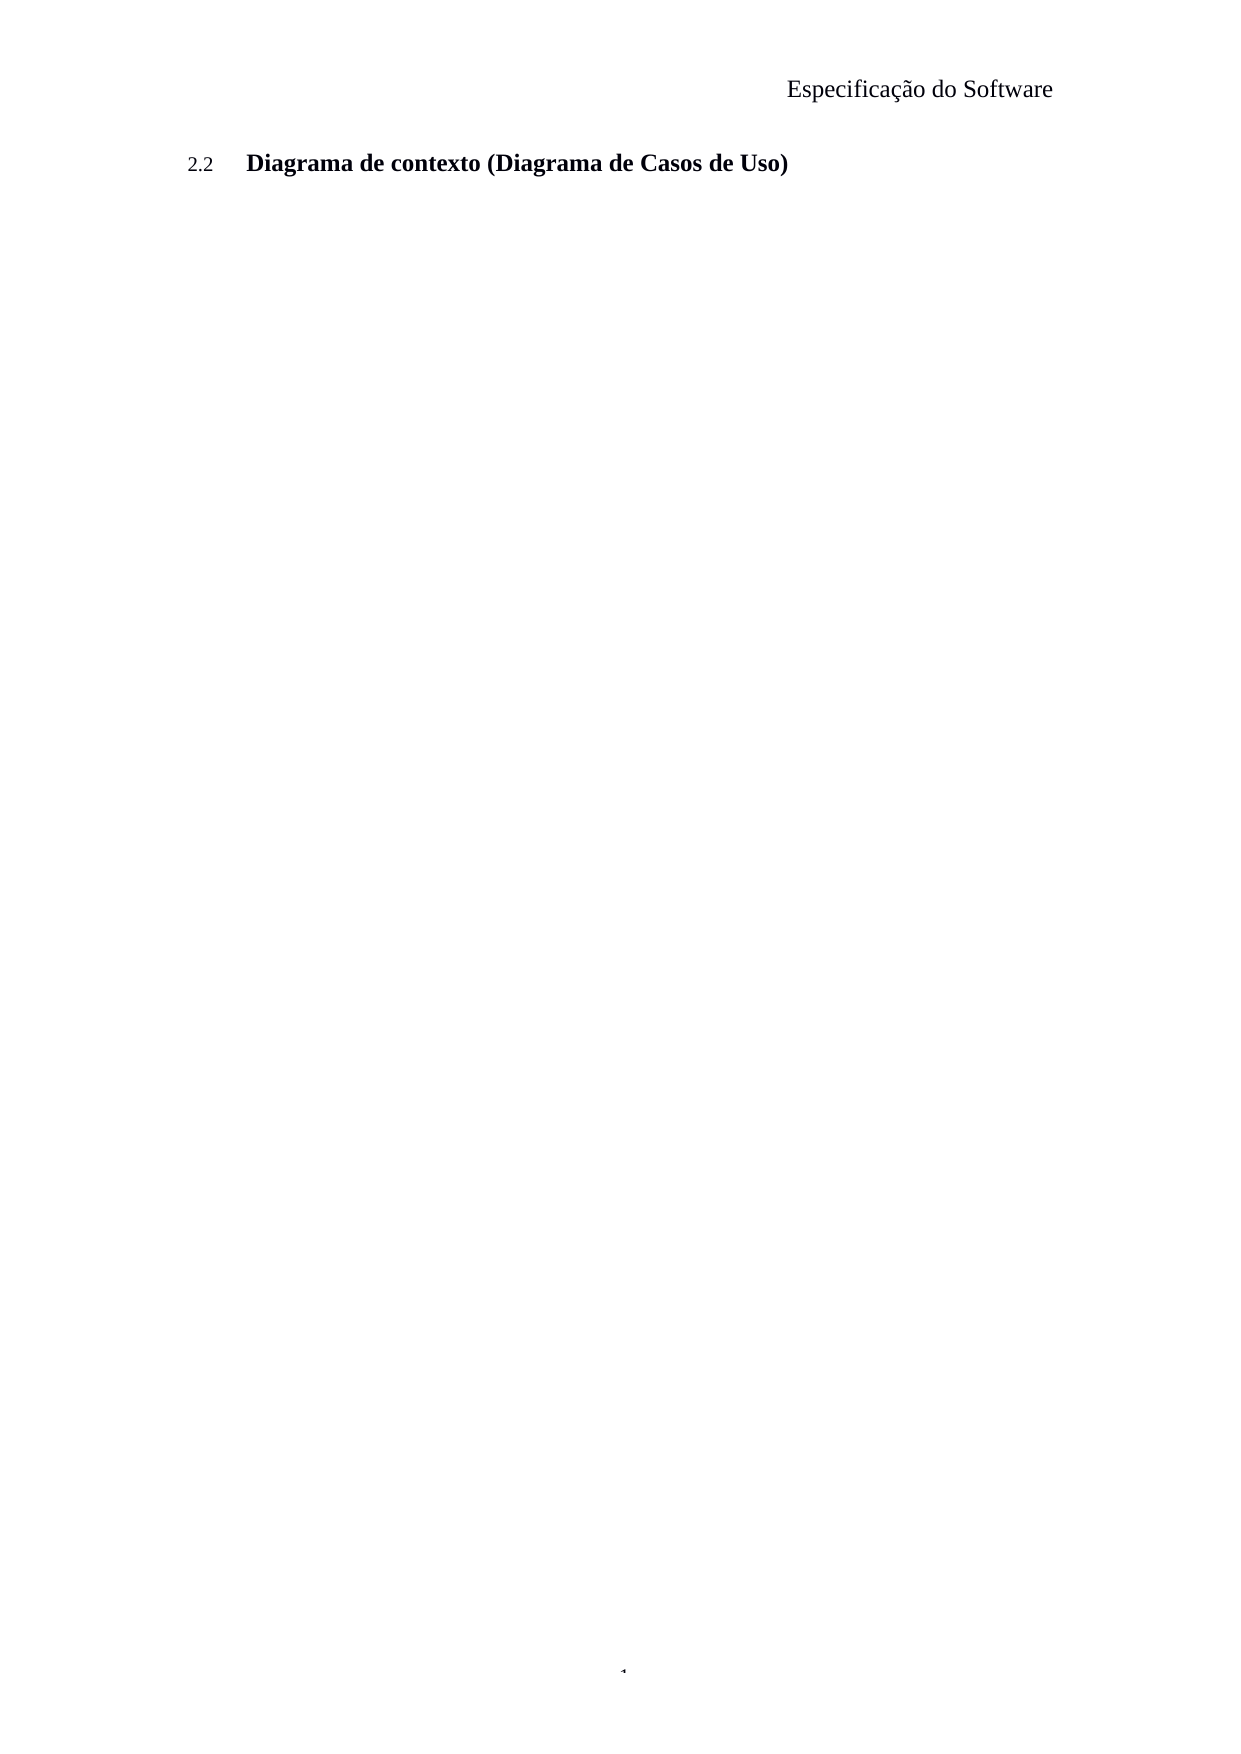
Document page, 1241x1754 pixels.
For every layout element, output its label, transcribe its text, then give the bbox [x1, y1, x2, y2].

subtitle Diagrama de contexto (Diagrama de Casos de Uso) [187, 148, 1053, 176]
